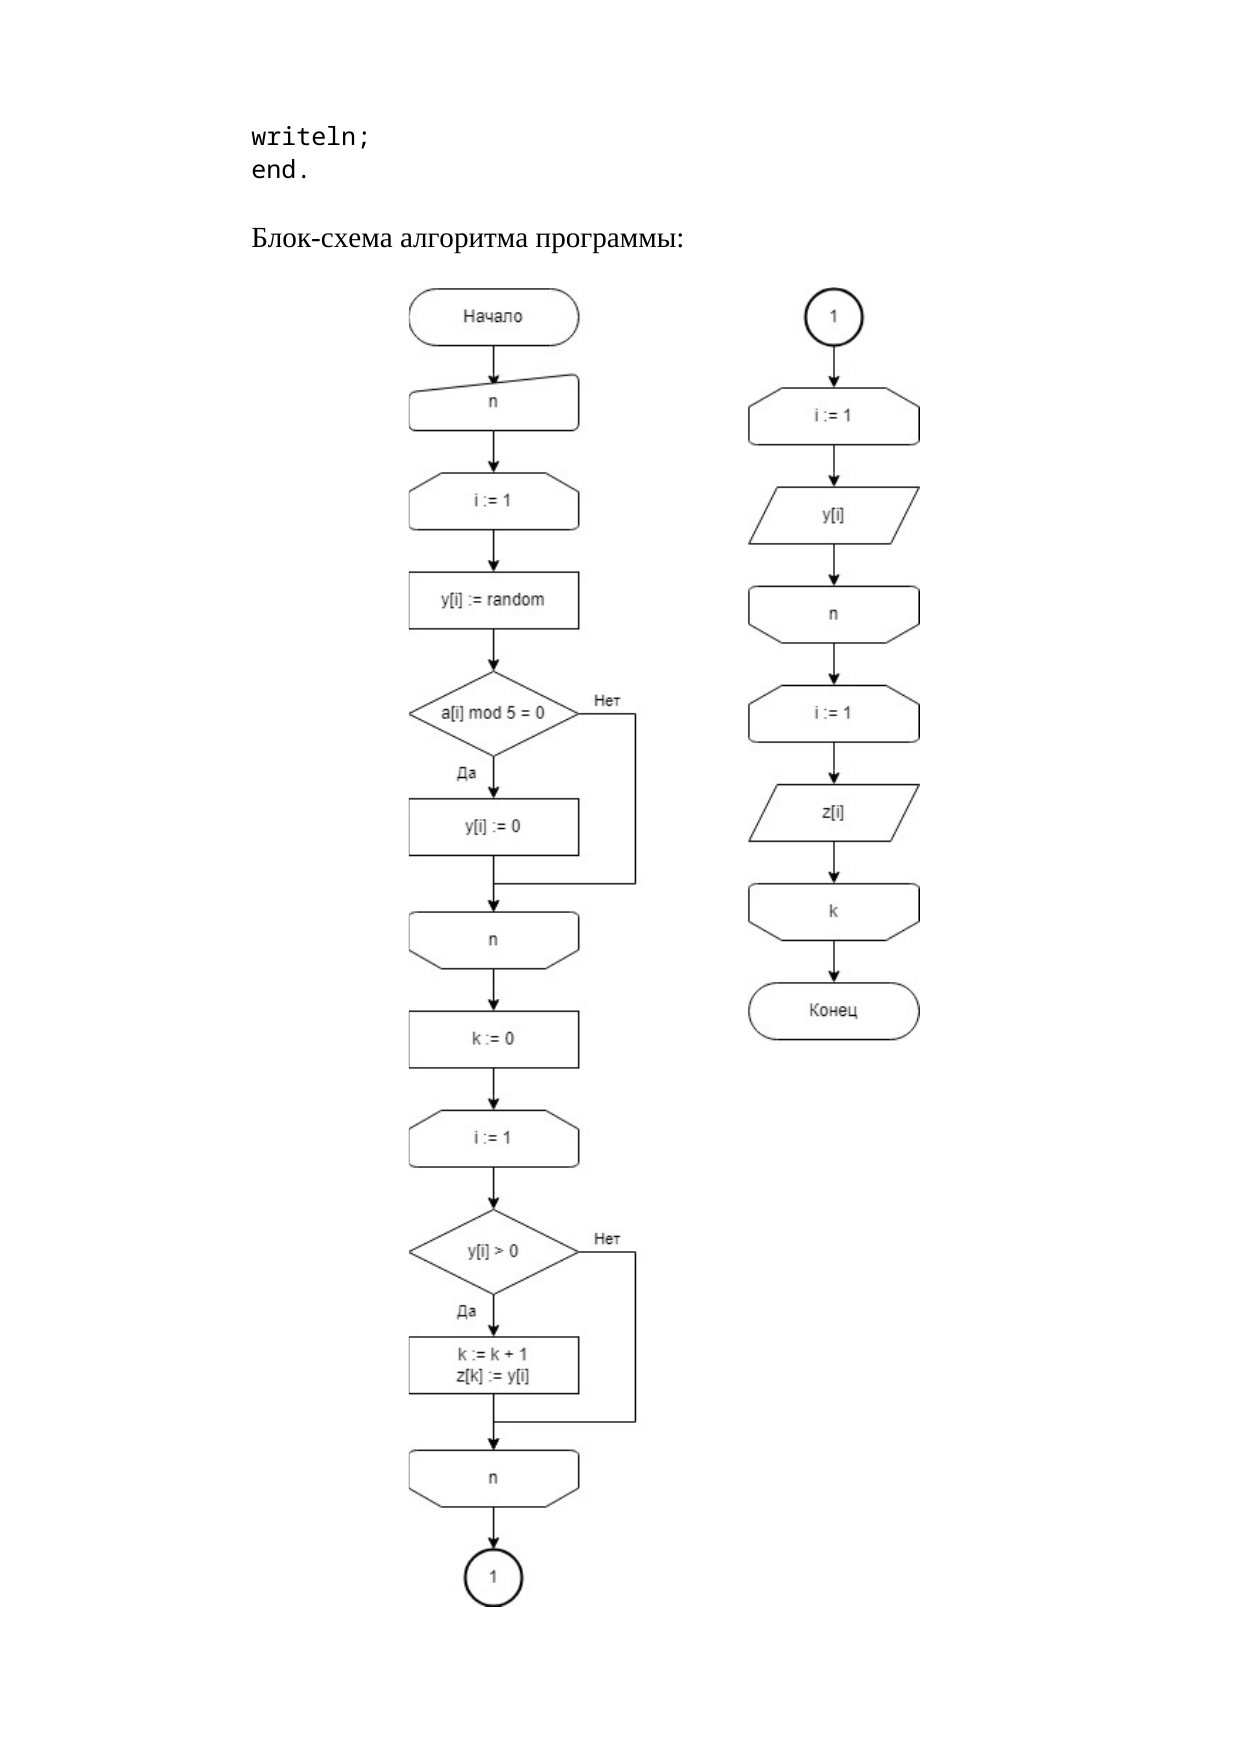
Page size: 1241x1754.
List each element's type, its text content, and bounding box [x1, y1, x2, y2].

text writeln; [177, 118, 1152, 152]
picture [408, 287, 920, 1607]
text Блок-схема алгоритма программы: [177, 220, 1152, 253]
text end. [177, 152, 1152, 186]
